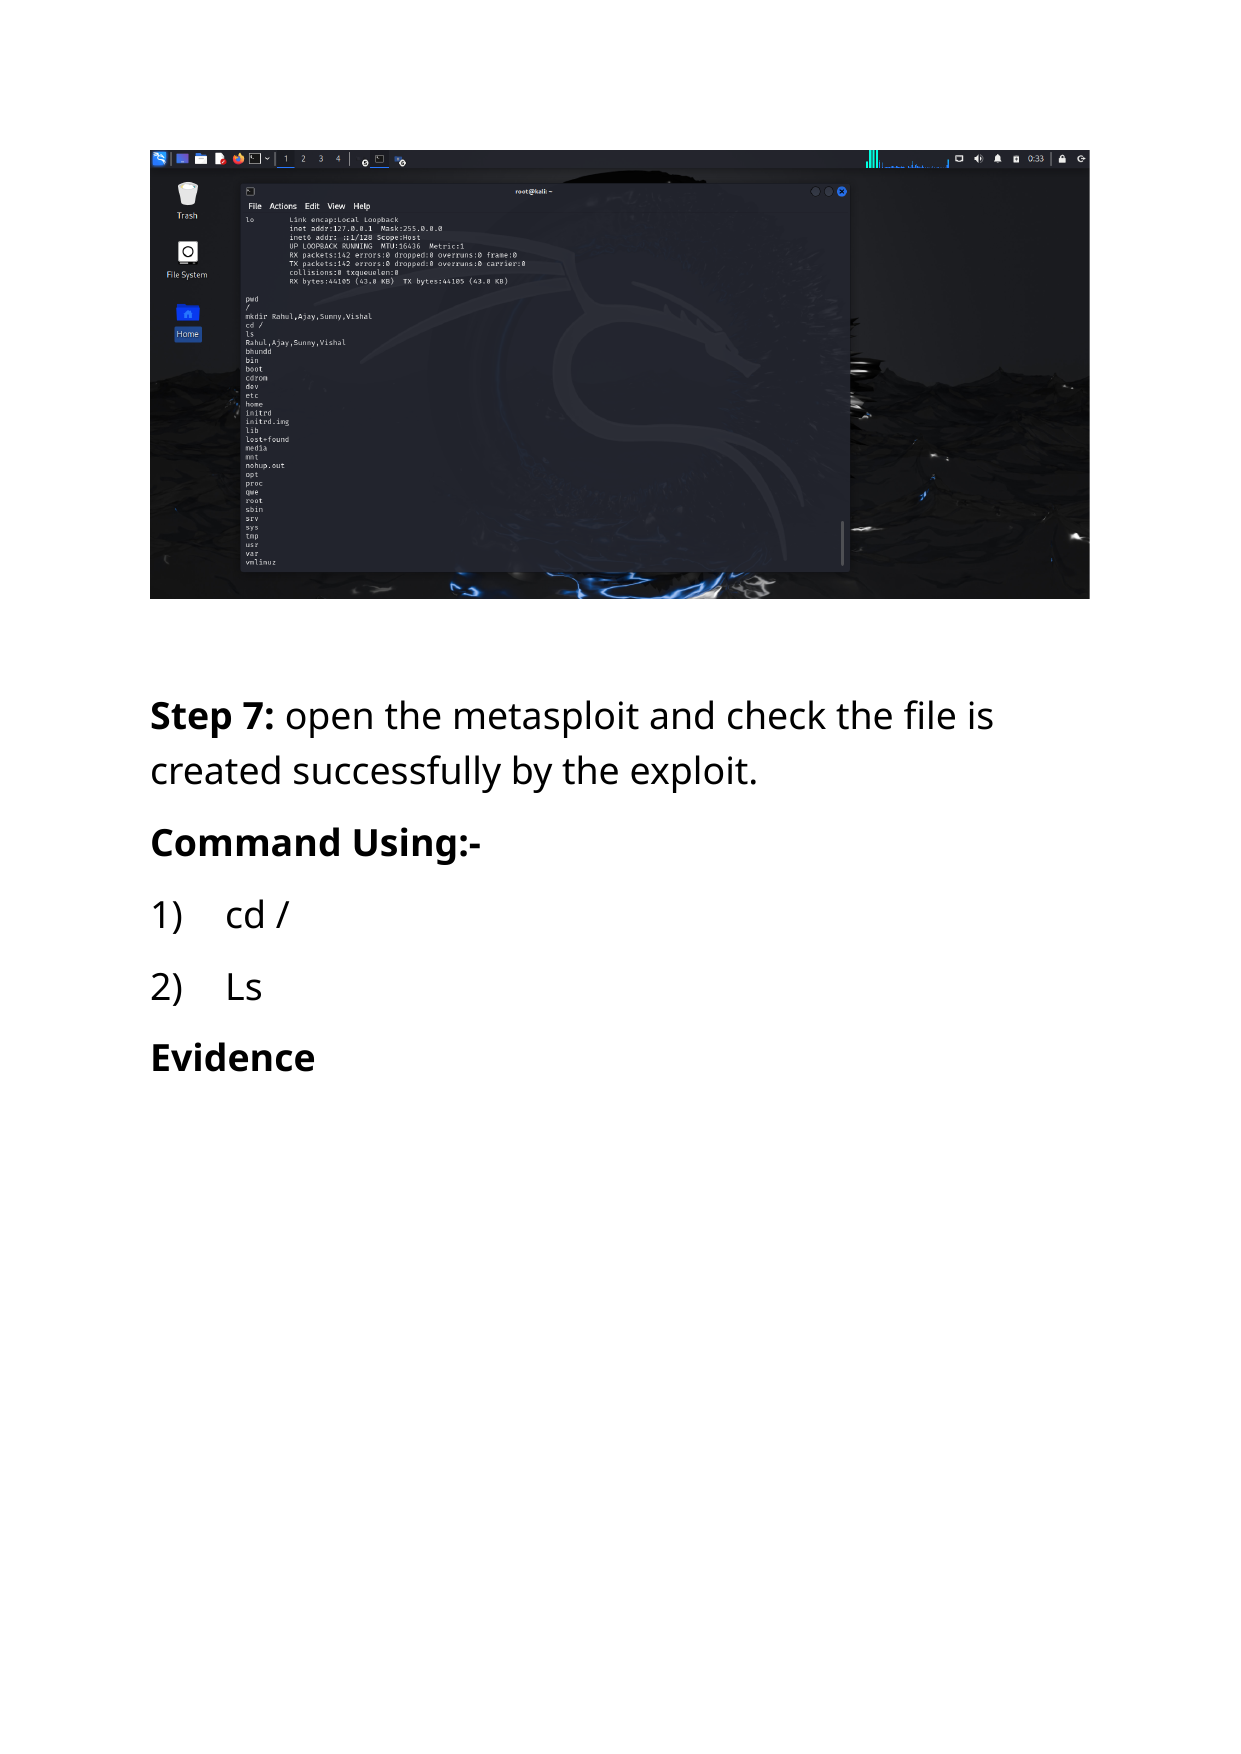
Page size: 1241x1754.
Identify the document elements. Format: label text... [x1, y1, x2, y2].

picture [150, 150, 1090, 599]
list Ls [150, 960, 1090, 1011]
list cd / [150, 888, 1090, 939]
text Step 7: open the metasploit and check the file is created successfully by the exploit. [150, 689, 1090, 796]
list Evidence [150, 1032, 1090, 1083]
text Command Using:- [150, 816, 1090, 867]
